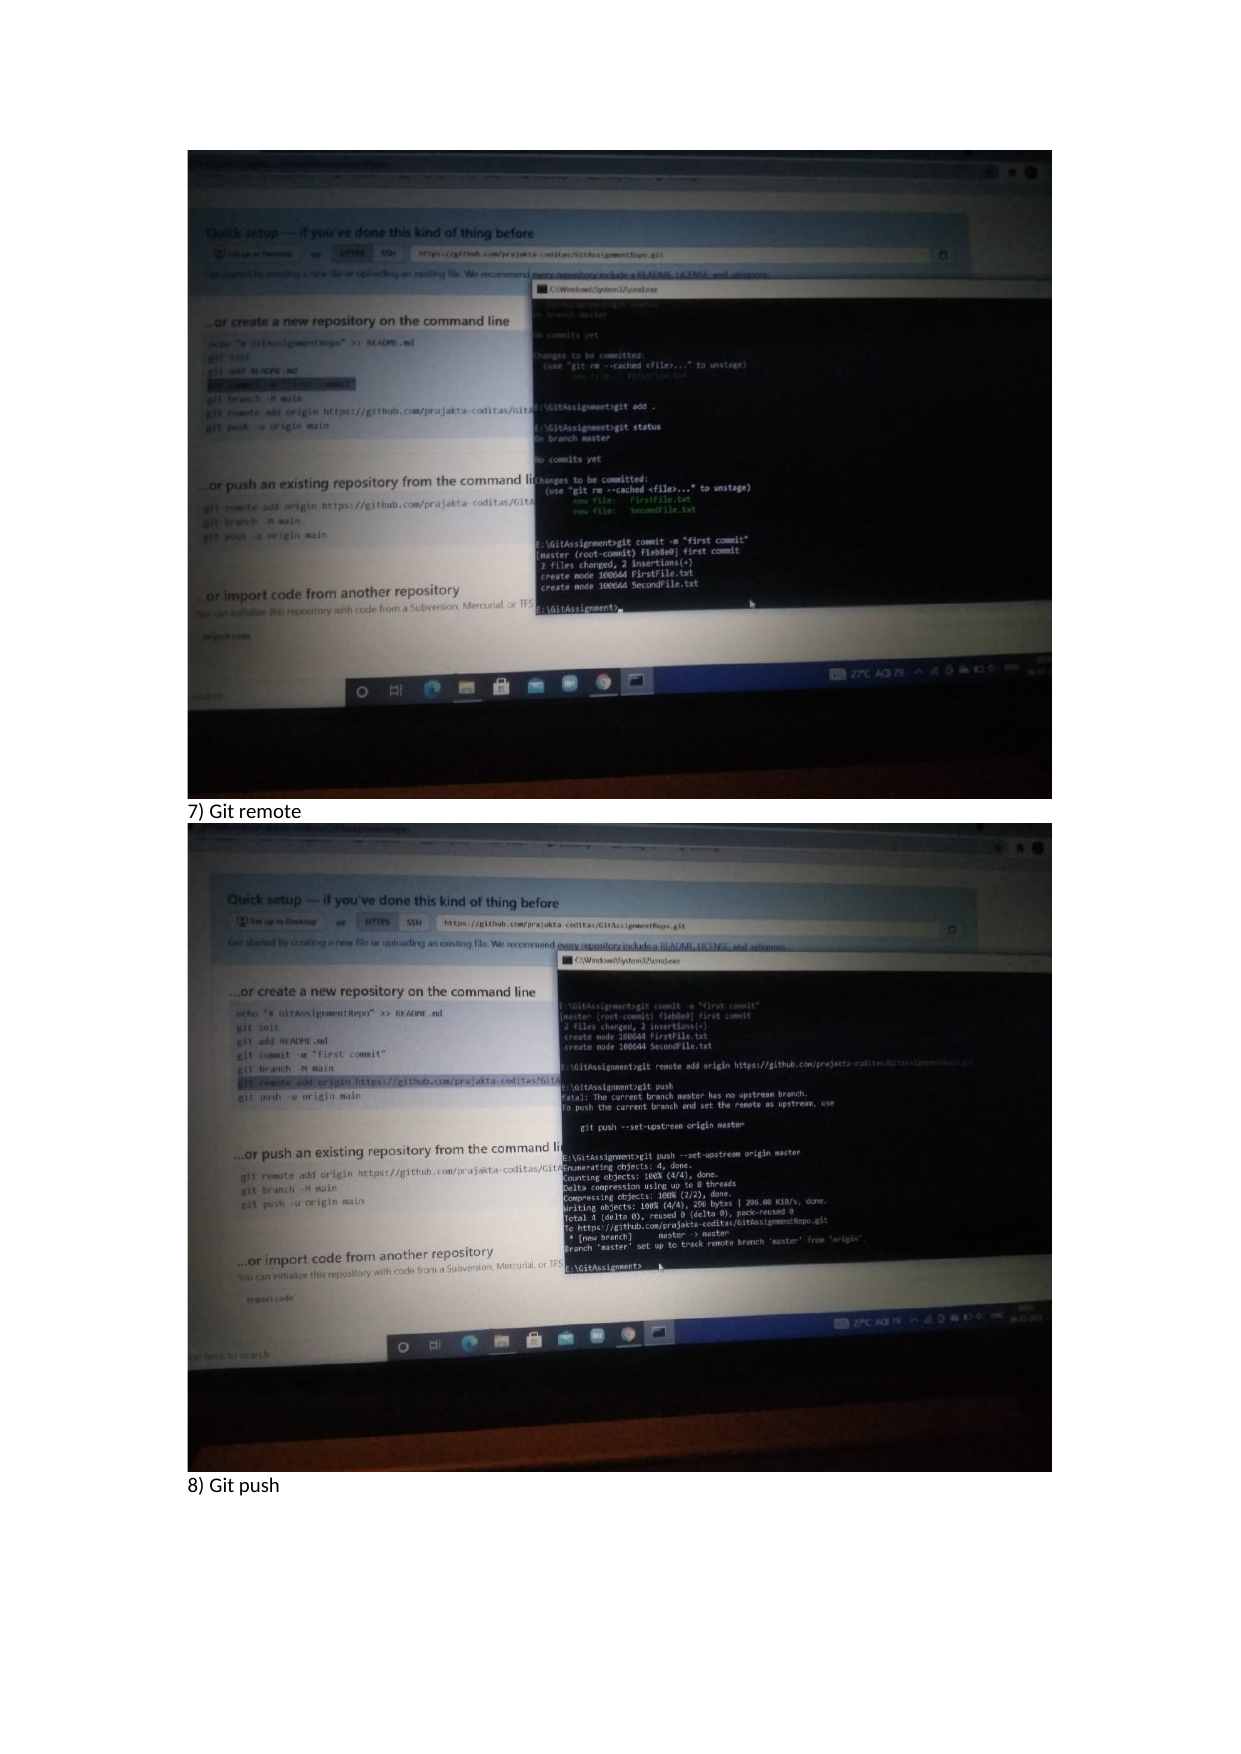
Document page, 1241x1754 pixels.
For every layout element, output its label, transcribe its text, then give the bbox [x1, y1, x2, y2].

list Git remote [187, 798, 1053, 824]
list Git push [187, 1472, 1053, 1497]
picture [187, 823, 1052, 1472]
picture [187, 150, 1052, 799]
